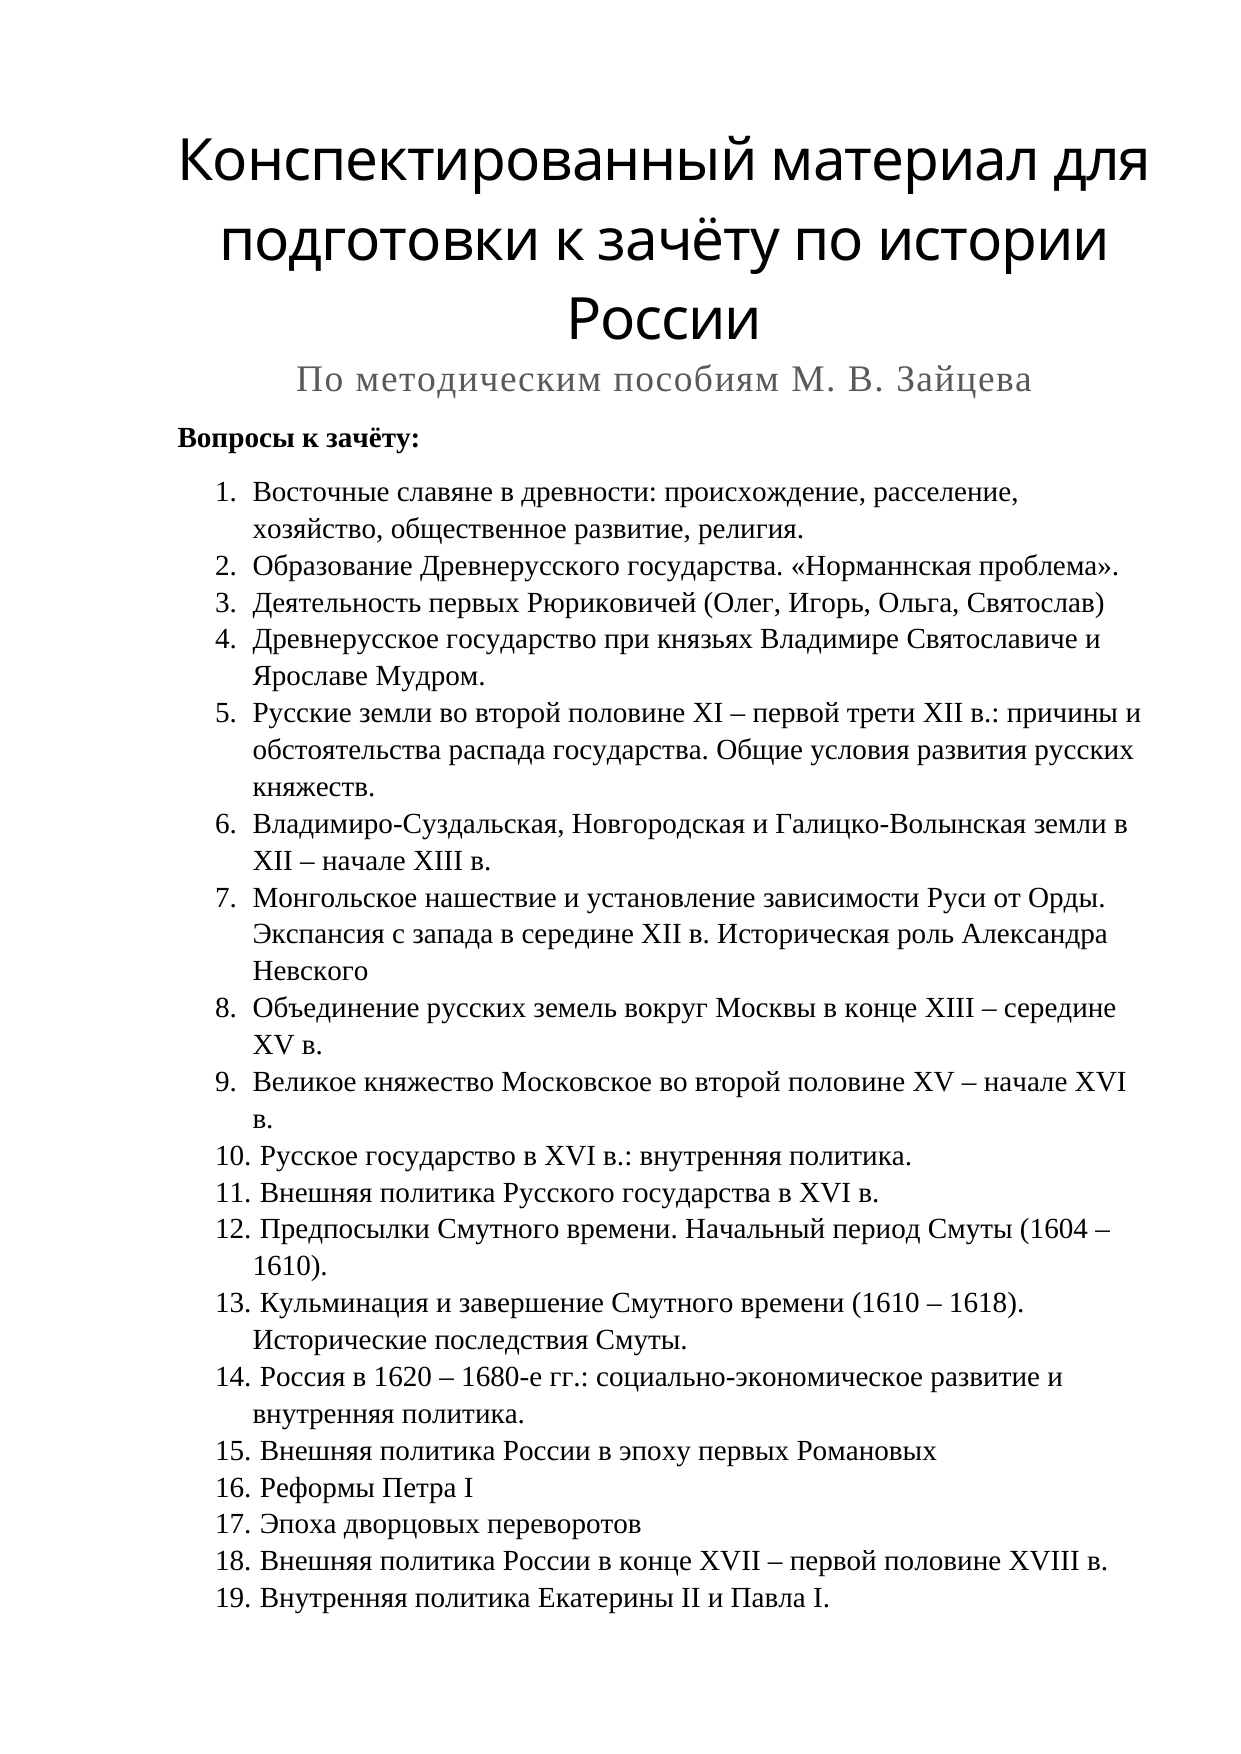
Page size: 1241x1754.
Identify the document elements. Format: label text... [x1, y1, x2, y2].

list Образование Древнерусского государства. «Норманнская проблема». [215, 548, 1152, 581]
list Объединение русских земель вокруг Москвы в конце XIII – середине XV в. [215, 990, 1152, 1061]
list Русские земли во второй половине XI – первой трети XII в.: причины и обстоятельства распада государства. Общие условия развития русских княжеств. [215, 695, 1152, 803]
list Кульминация и завершение Смутного времени (1610 – 1618). Исторические последствия Смуты. [215, 1285, 1152, 1356]
list Реформы Петра I [215, 1470, 1152, 1503]
list Внешняя политика России в эпоху первых Романовых [215, 1433, 1152, 1466]
list Эпоха дворцовых переворотов [215, 1507, 1152, 1540]
list Внешняя политика России в конце XVII – первой половине XVIII в. [215, 1543, 1152, 1577]
list Великое княжество Московское во второй половине XV – начале XVI в. [215, 1064, 1152, 1134]
subtitle По методическим пособиям М. В. Зайцева [177, 357, 1152, 400]
list Россия в 1620 – 1680-е гг.: социально-экономическое развитие и внутренняя политика. [215, 1359, 1152, 1429]
list Внутренняя политика Екатерины II и Павла I. [215, 1580, 1152, 1614]
text Вопросы к зачёту: [177, 421, 1152, 454]
list Монгольское нашествие и установление зависимости Руси от Орды. Экспансия с запада в середине XII в. Историческая роль Александра Невского [215, 880, 1152, 987]
list Предпосылки Смутного времени. Начальный период Смуты (1604 – 1610). [215, 1212, 1152, 1282]
list Владимиро-Суздальская, Новгородская и Галицко-Волынская земли в XII – начале XIII в. [215, 806, 1152, 876]
list Восточные славяне в древности: происхождение, расселение, хозяйство, общественное развитие, религия. [215, 474, 1152, 544]
list Русское государство в XVI в.: внутренняя политика. [215, 1138, 1152, 1171]
list Древнерусское государство при князьях Владимире Святославиче и Ярославе Мудром. [215, 622, 1152, 692]
list Деятельность первых Рюриковичей (Олег, Игорь, Ольга, Святослав) [215, 585, 1152, 618]
list Внешняя политика Русского государства в XVI в. [215, 1175, 1152, 1208]
title Конспектированный материал для подготовки к зачёту по истории России [177, 118, 1152, 357]
